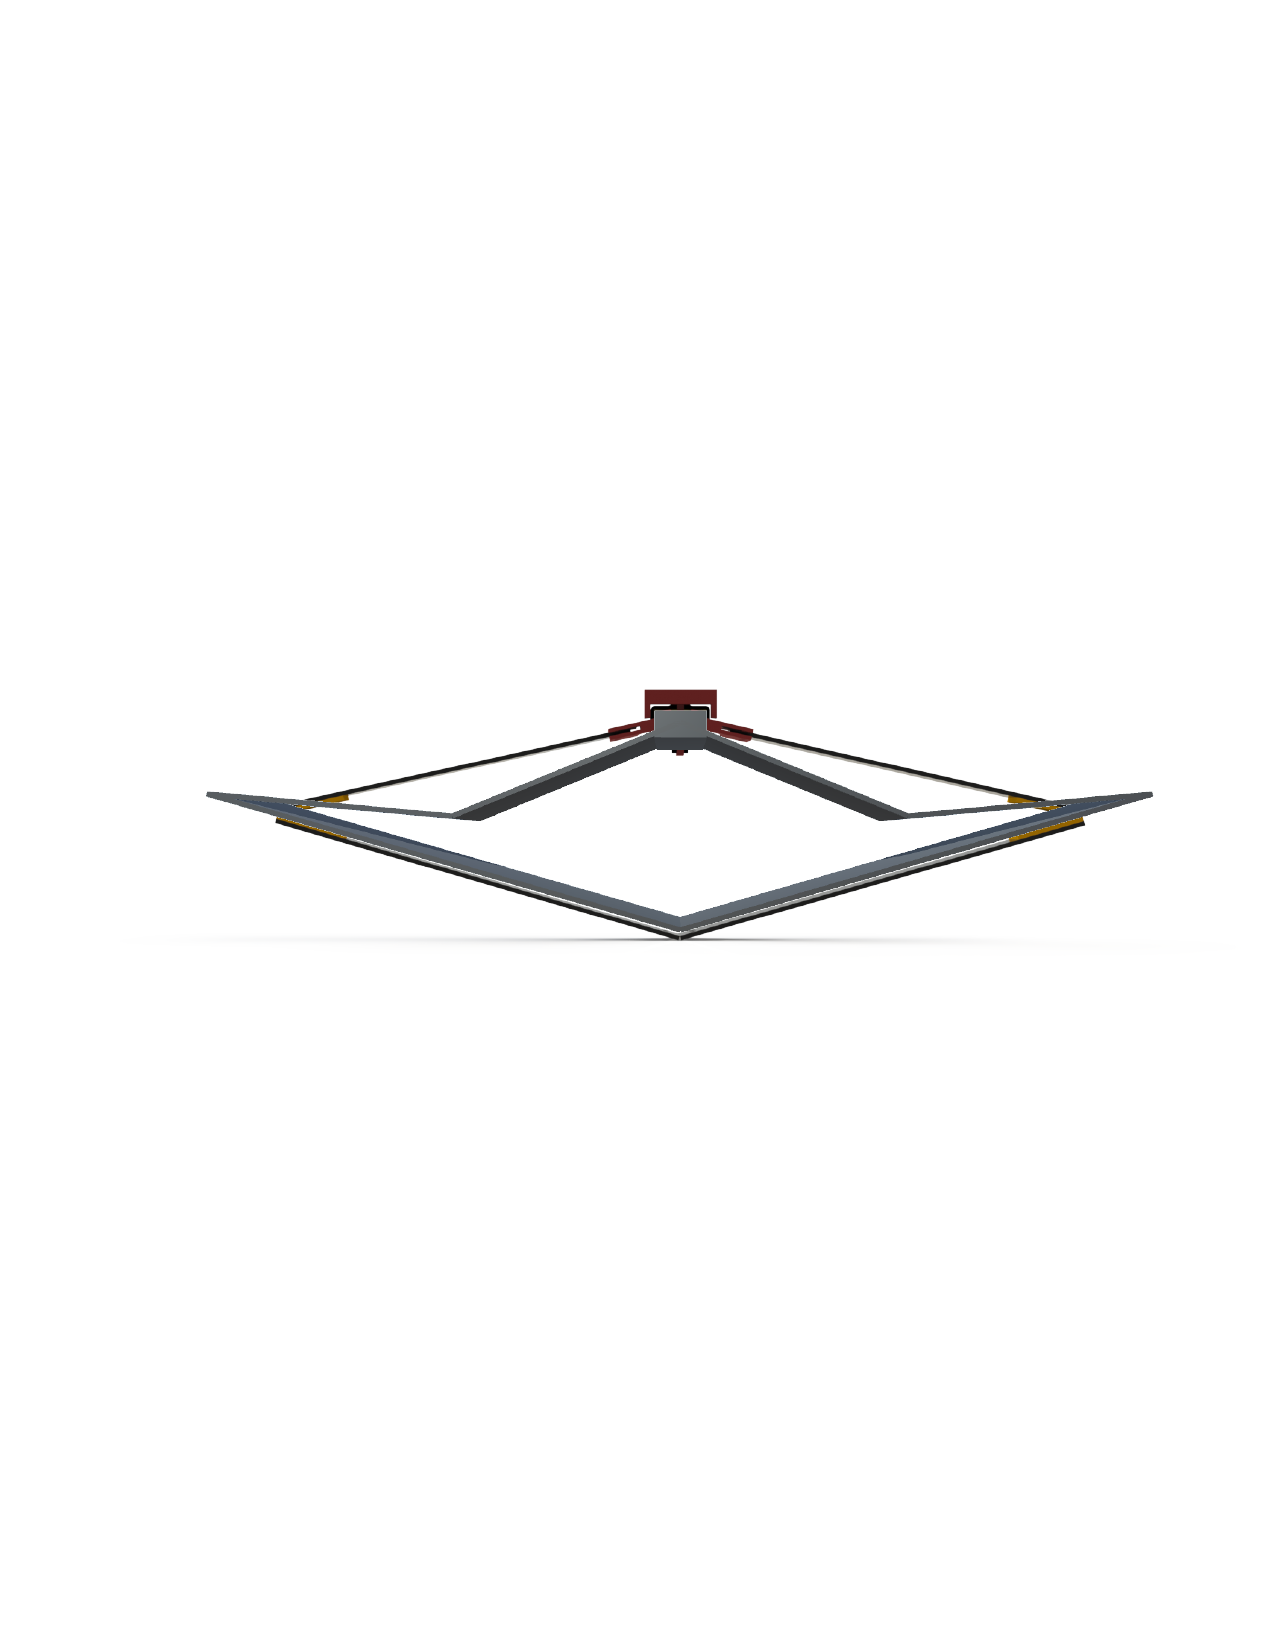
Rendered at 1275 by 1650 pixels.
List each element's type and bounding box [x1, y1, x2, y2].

picture [26, 412, 1275, 1218]
